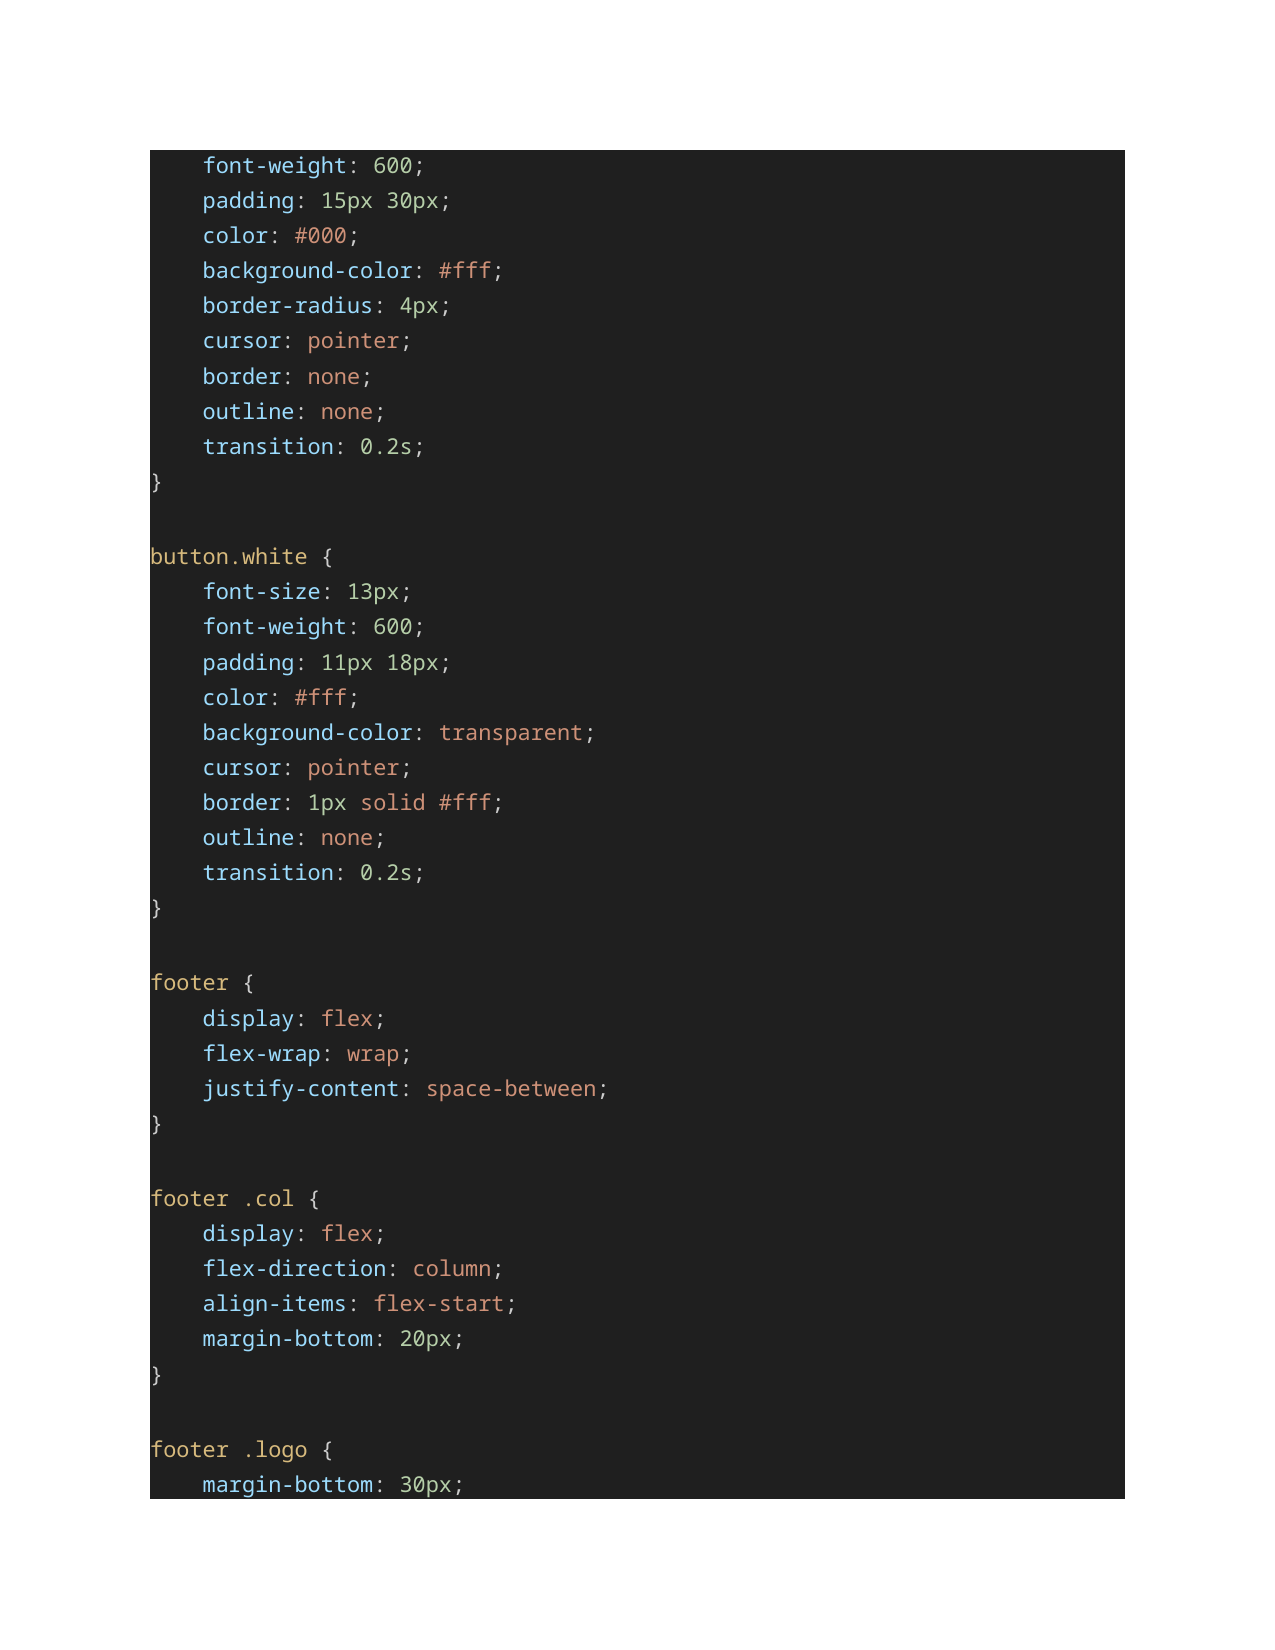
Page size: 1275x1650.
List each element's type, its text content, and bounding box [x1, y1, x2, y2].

text font-weight: 600; [150, 150, 1125, 180]
text border-radius: 4px; [150, 290, 1125, 320]
text display: flex; [150, 1218, 1125, 1248]
text flex-wrap: wrap; [150, 1038, 1125, 1067]
text } [150, 1358, 1125, 1388]
text transition: 0.2s; [150, 857, 1125, 887]
text font-size: 13px; [150, 576, 1125, 606]
text button.white { [150, 541, 1125, 571]
text justify-content: space-between; [150, 1073, 1125, 1102]
text } [150, 466, 1125, 496]
text font-weight: 600; [150, 611, 1125, 641]
text cursor: pointer; [150, 752, 1125, 782]
text margin-bottom: 30px; [150, 1469, 1125, 1499]
text outline: none; [150, 396, 1125, 426]
text border: 1px solid #fff; [150, 787, 1125, 817]
text footer .col { [150, 1183, 1125, 1213]
text padding: 11px 18px; [150, 646, 1125, 676]
text background-color: transparent; [150, 717, 1125, 746]
text color: #fff; [150, 682, 1125, 711]
text flex-direction: column; [150, 1253, 1125, 1283]
text footer { [150, 967, 1125, 997]
text align-items: flex-start; [150, 1288, 1125, 1318]
text display: flex; [150, 1002, 1125, 1032]
text border: none; [150, 361, 1125, 390]
text margin-bottom: 20px; [150, 1323, 1125, 1353]
text } [150, 1108, 1125, 1138]
text cursor: pointer; [150, 326, 1125, 355]
text background-color: #fff; [150, 255, 1125, 285]
text transition: 0.2s; [150, 431, 1125, 461]
text footer .logo { [150, 1434, 1125, 1463]
text } [150, 892, 1125, 922]
text color: #000; [150, 220, 1125, 250]
text padding: 15px 30px; [150, 185, 1125, 215]
text outline: none; [150, 822, 1125, 852]
